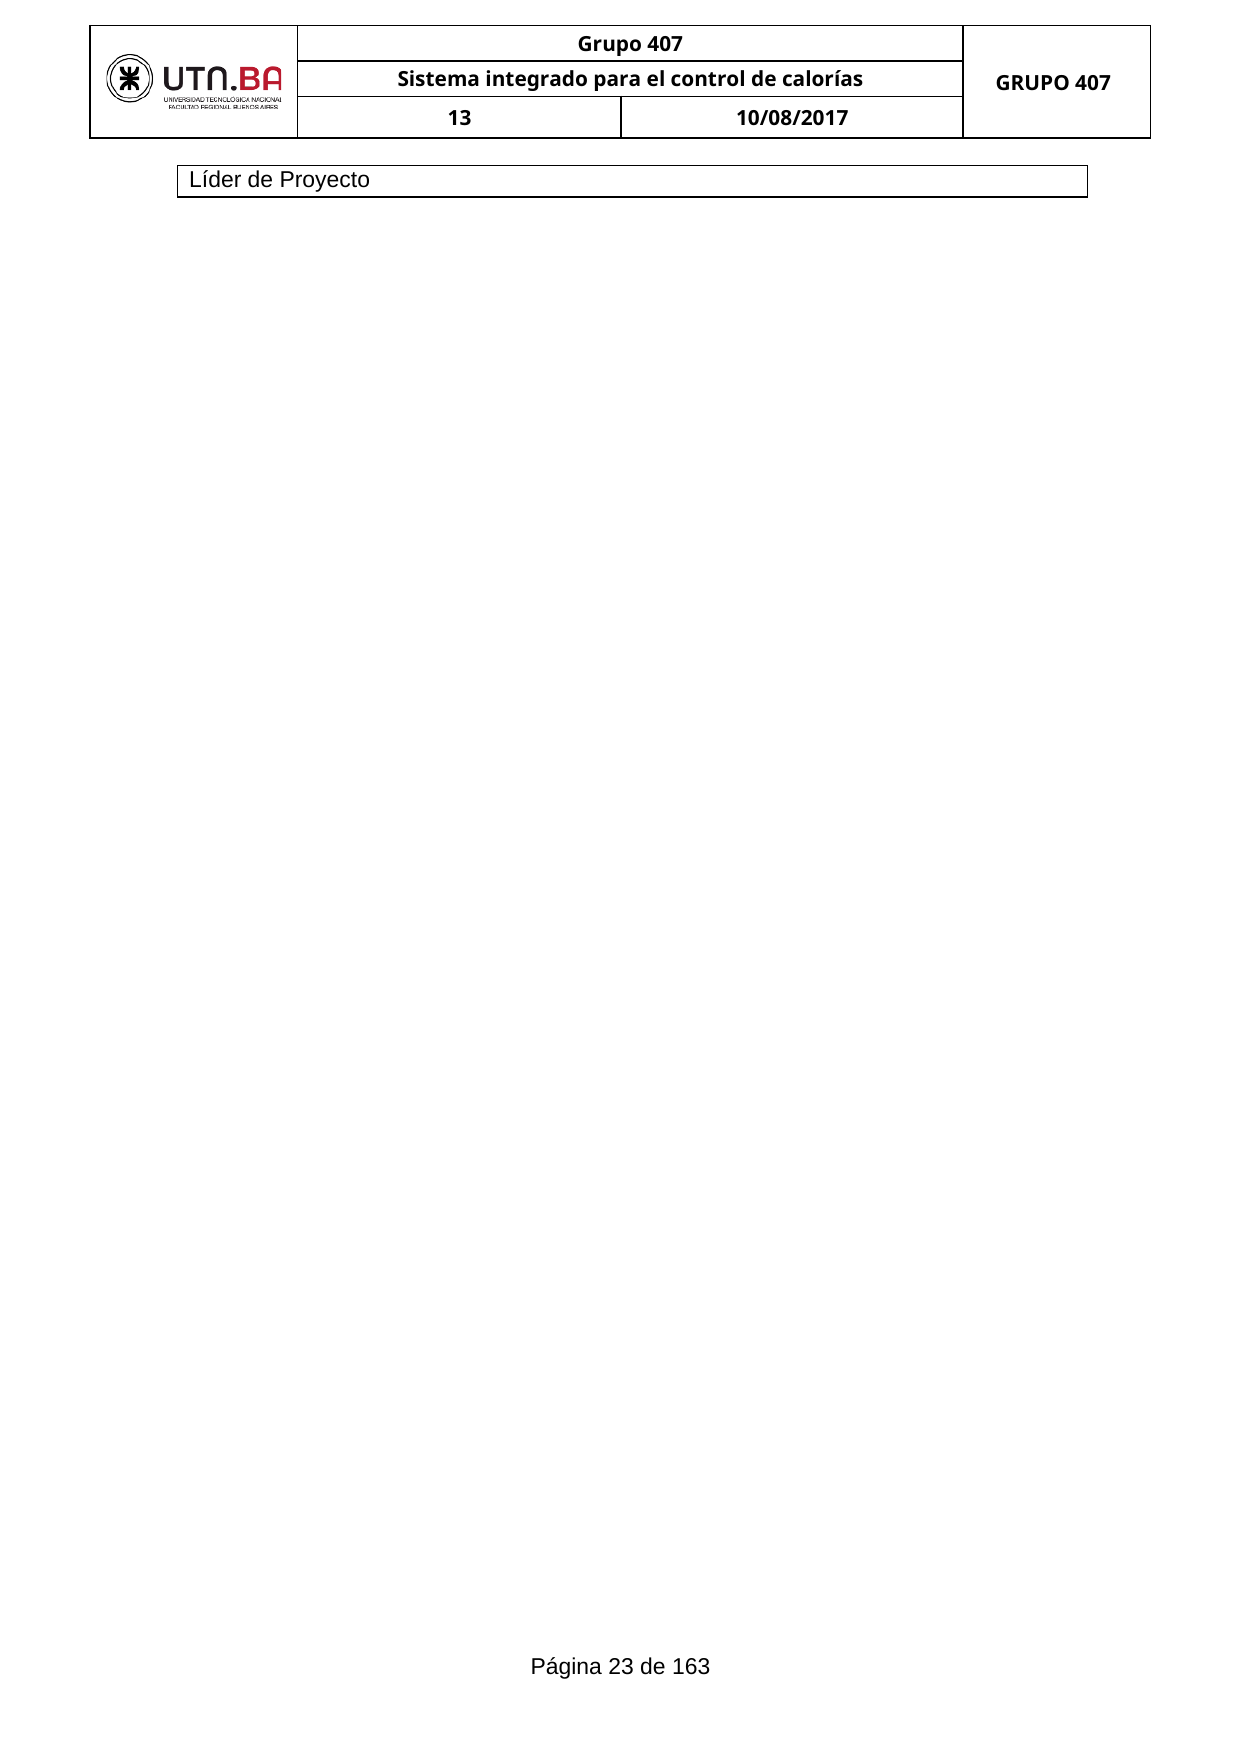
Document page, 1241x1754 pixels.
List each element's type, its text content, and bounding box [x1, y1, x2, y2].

table_header Líder de Proyecto [178, 166, 1087, 196]
picture [106, 54, 282, 109]
